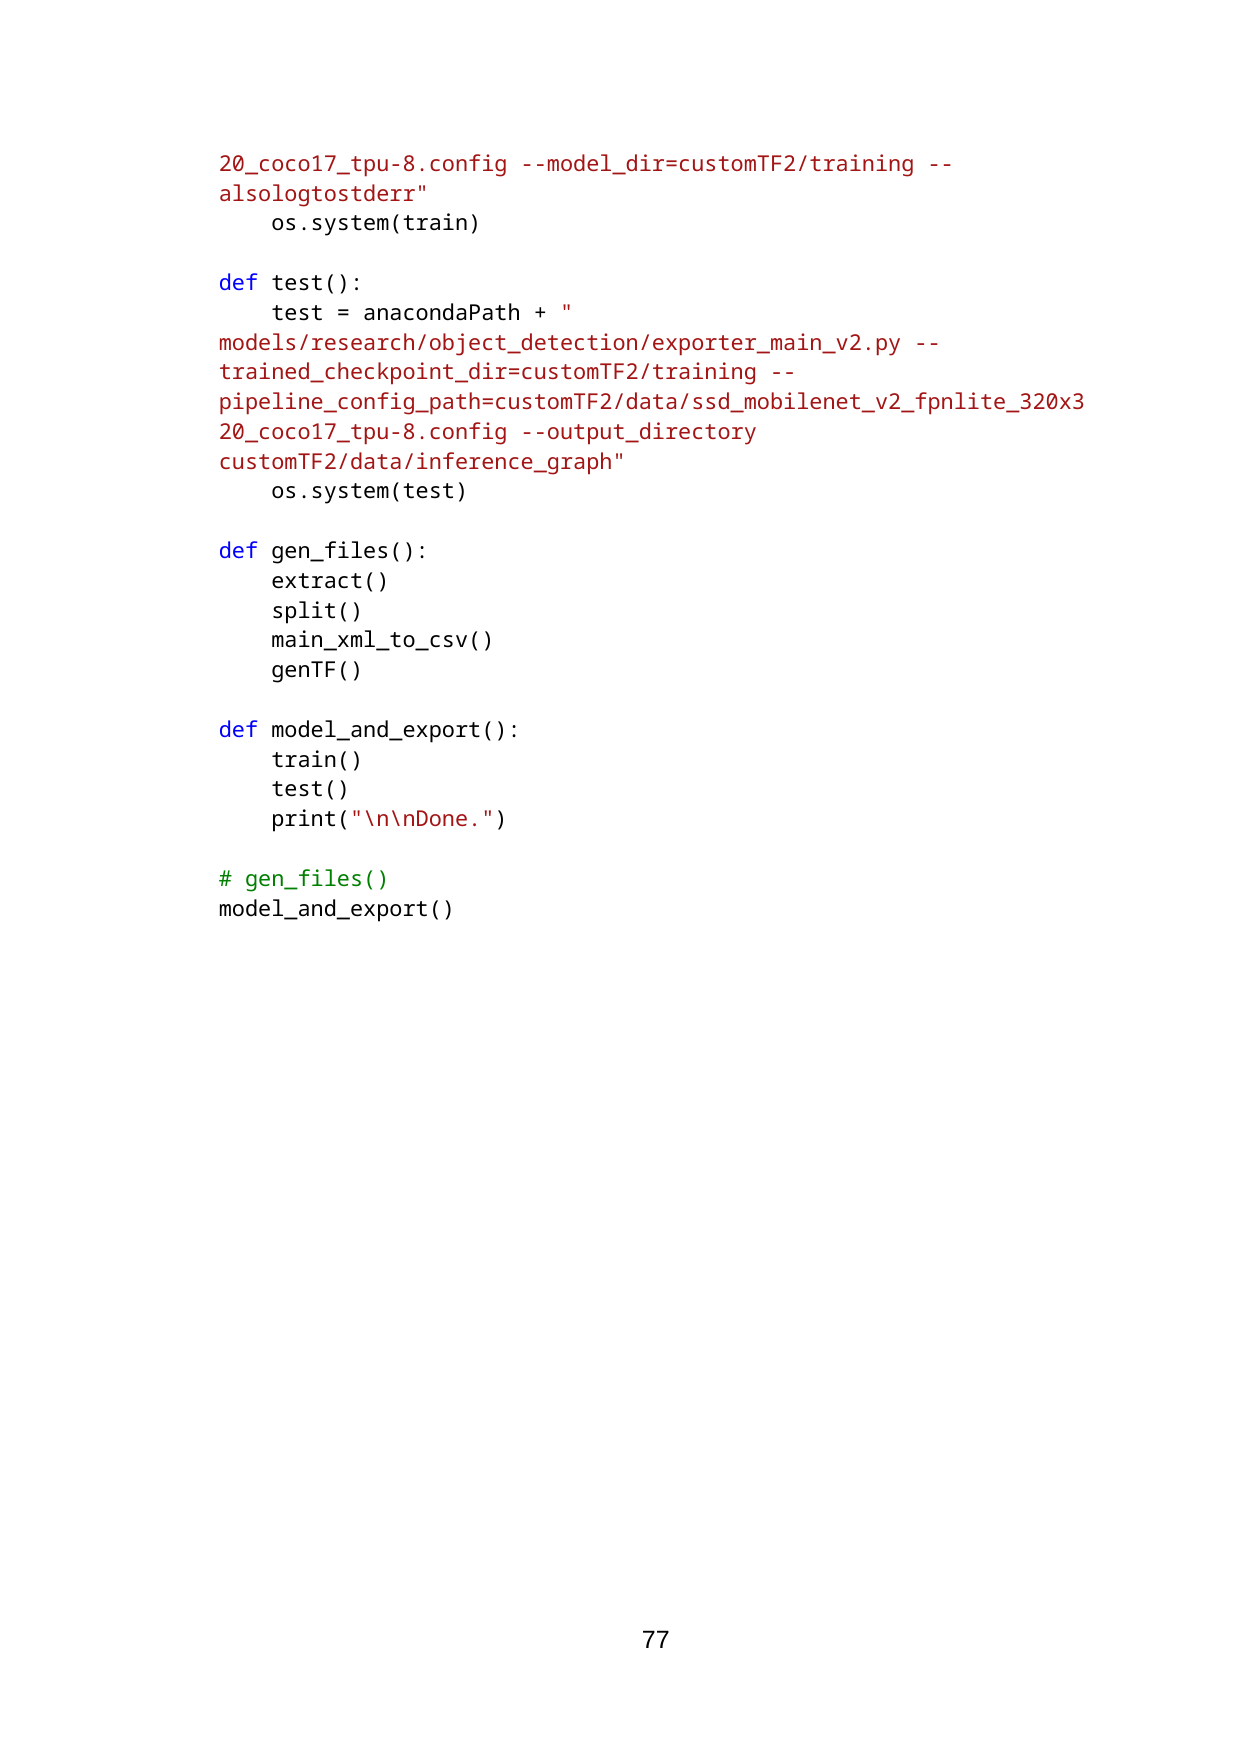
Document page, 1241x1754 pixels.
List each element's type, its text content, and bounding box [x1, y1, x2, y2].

text def test(): [218, 267, 1092, 297]
text test() [218, 773, 1092, 803]
text extract() [218, 565, 1092, 594]
text train() [218, 743, 1092, 773]
text test = anacondaPath + " models/research/object_detection/exporter_main_v2.py --trained_checkpoint_dir=customTF2/training --pipeline_config_path=customTF2/data/ssd_mobilenet_v2_fpnlite_320x320_coco17_tpu-8.config --output_directory customTF2/data/inference_graph" [218, 297, 1092, 475]
text split() [218, 594, 1092, 624]
text # gen_files() [218, 863, 1092, 892]
text main_xml_to_csv() [218, 624, 1092, 654]
text genTF() [218, 654, 1092, 684]
text def model_and_export(): [218, 714, 1092, 743]
text def gen_files(): [218, 535, 1092, 565]
text os.system(test) [218, 475, 1092, 505]
text model_and_export() [218, 892, 1092, 922]
text print("\n\nDone.") [218, 803, 1092, 833]
text os.system(train) [218, 207, 1092, 237]
